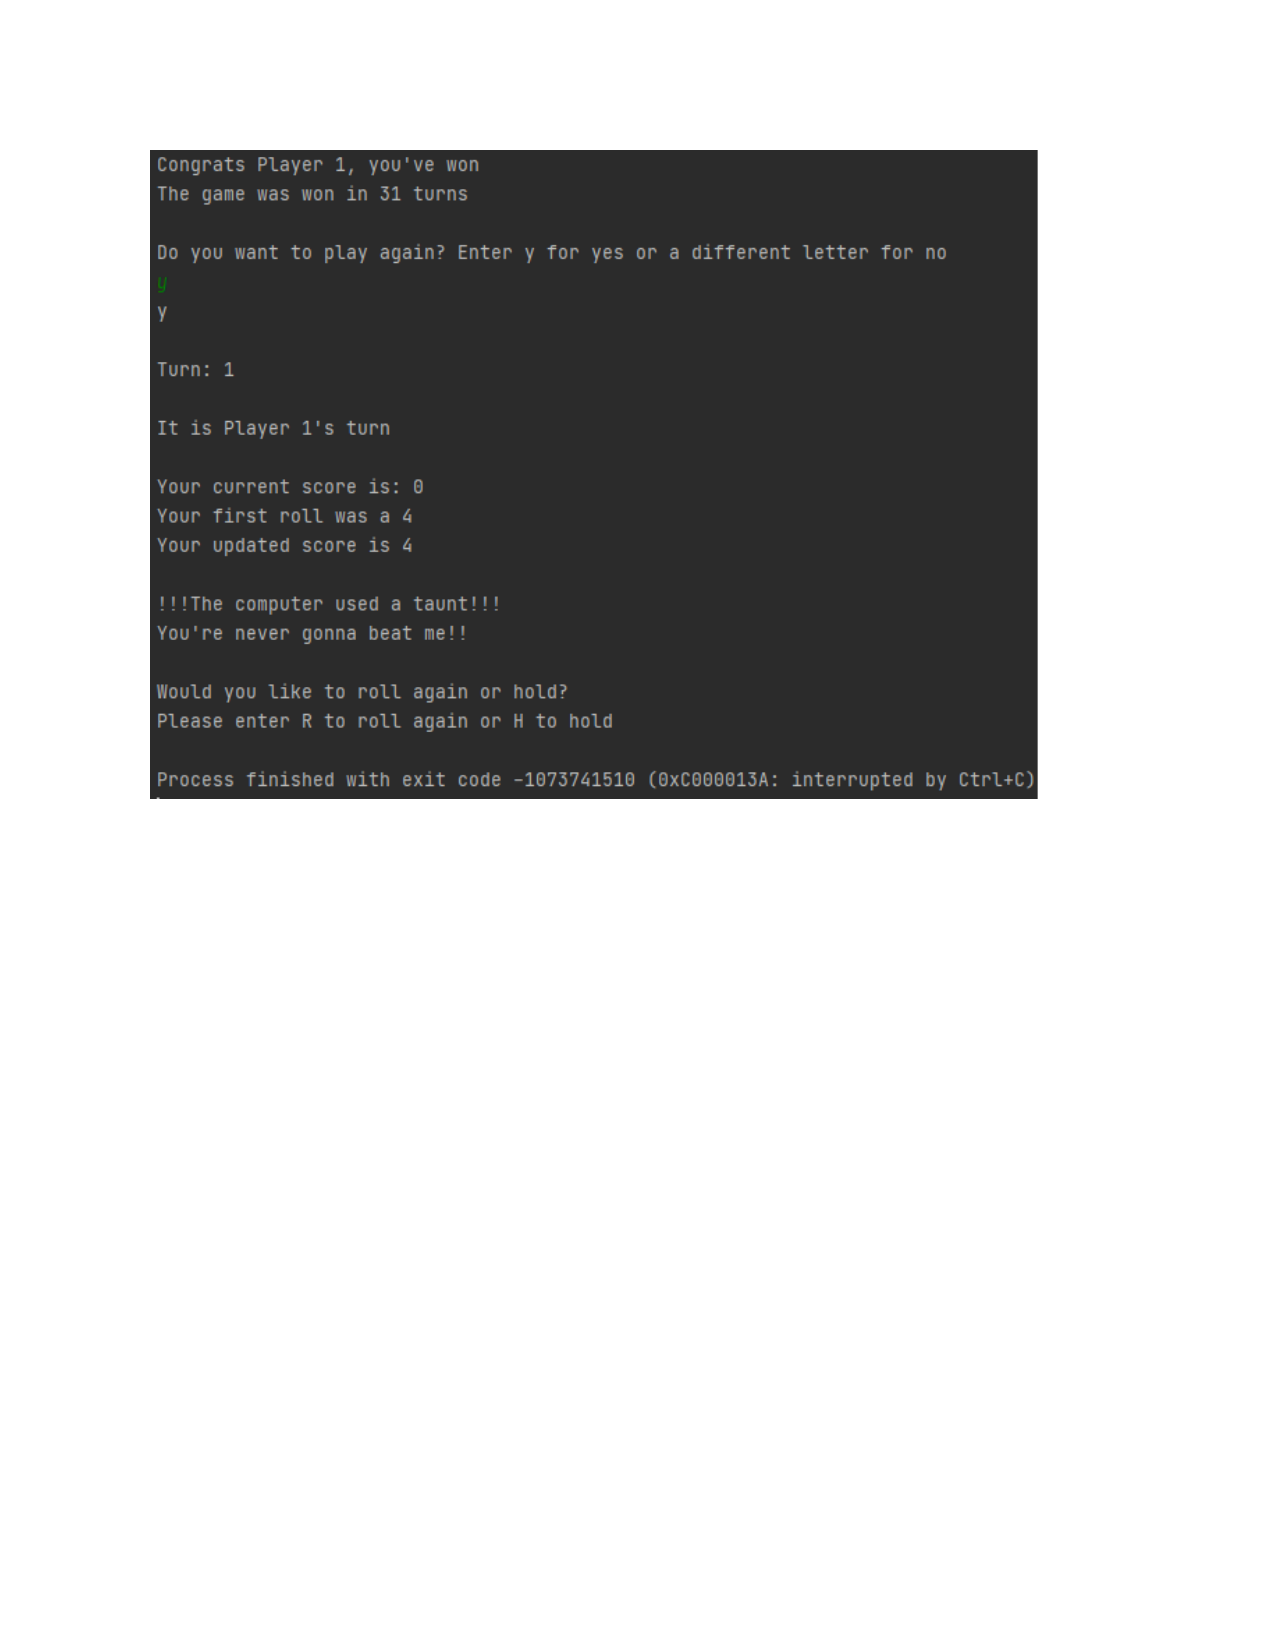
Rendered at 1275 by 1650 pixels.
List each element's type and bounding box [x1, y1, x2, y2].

picture [150, 150, 1038, 799]
